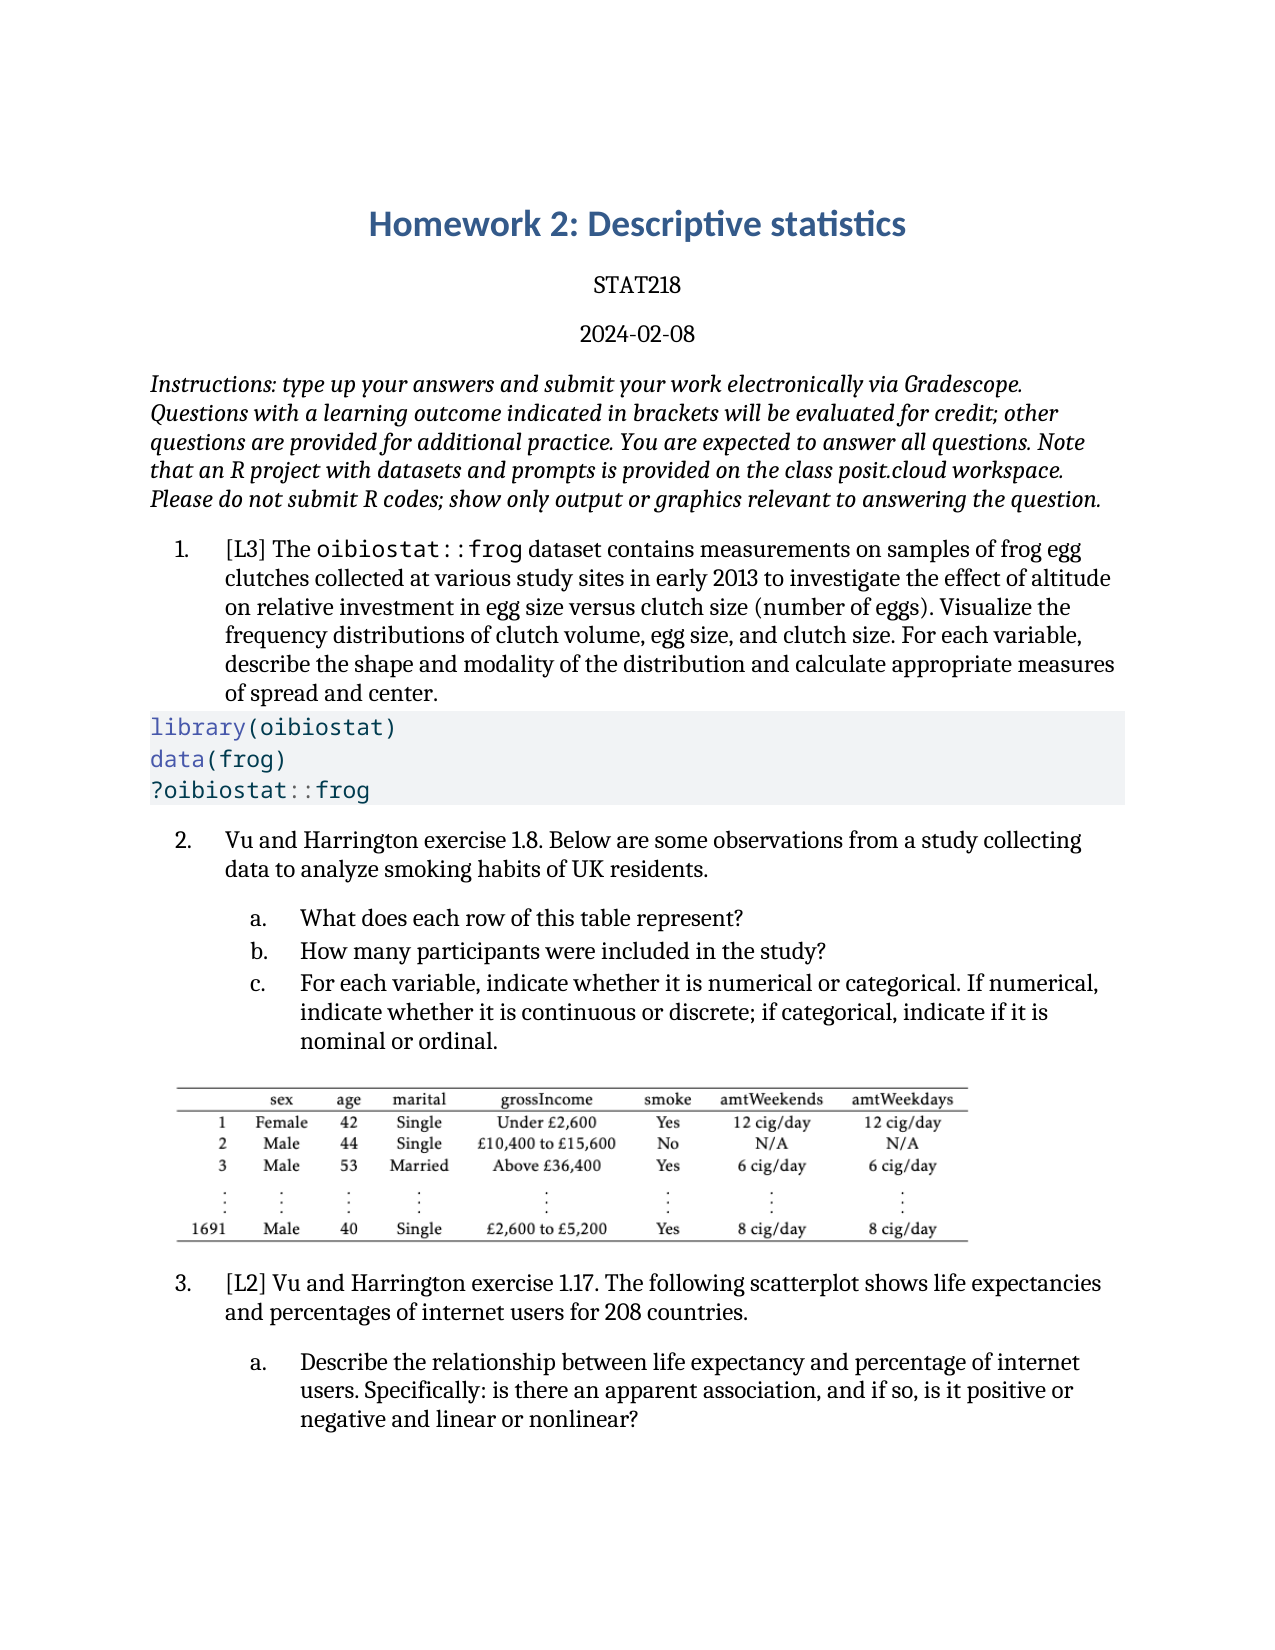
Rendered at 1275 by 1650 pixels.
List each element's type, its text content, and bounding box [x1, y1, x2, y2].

list [L2] Vu and Harrington exercise 1.17. The following scatterplot shows life expectancies and percentages of internet users for 208 countries. [175, 1269, 1125, 1327]
picture [168, 1074, 985, 1251]
list Vu and Harrington exercise 1.8. Below are some observations from a study collecting data to analyze smoking habits of UK residents. [175, 826, 1125, 883]
text library(oibiostat) data(frog) ?oibiostat::frog [150, 711, 1125, 805]
list How many participants were included in the study? [250, 937, 1125, 965]
list What does each row of this table represent? [250, 904, 1125, 933]
list Describe the relationship between life expectancy and percentage of internet users. Specifically: is there an apparent association, and if so, is it positive or negative and linear or nonlinear? [250, 1347, 1125, 1434]
list [L3] The oibiostat::frog dataset contains measurements on samples of frog egg clutches collected at various study sites in early 2013 to investigate the effect of altitude on relative investment in egg size versus clutch size (number of eggs). Visualize the frequency distributions of clutch volume, egg size, and clutch size. For each variable, describe the shape and modality of the distribution and calculate appropriate measures of spread and center. [175, 532, 1125, 707]
text Instructions: type up your answers and submit your work electronically via Gradescope. Questions with a learning outcome indicated in brackets will be evaluated for credit; other questions are provided for additional practice. You are expected to answer all questions. Note that an R project with datasets and prompts is provided on the class posit.cloud workspace. Please do not submit R codes; show only output or graphics relevant to answering the question. [150, 370, 1125, 514]
list For each variable, indicate whether it is numerical or categorical. If numerical, indicate whether it is continuous or discrete; if categorical, indicate if it is nominal or ordinal. [250, 969, 1125, 1055]
text 2024-02-08 [150, 320, 1125, 349]
title Homework 2: Descriptive statistics [150, 200, 1125, 246]
text STAT218 [150, 271, 1125, 299]
